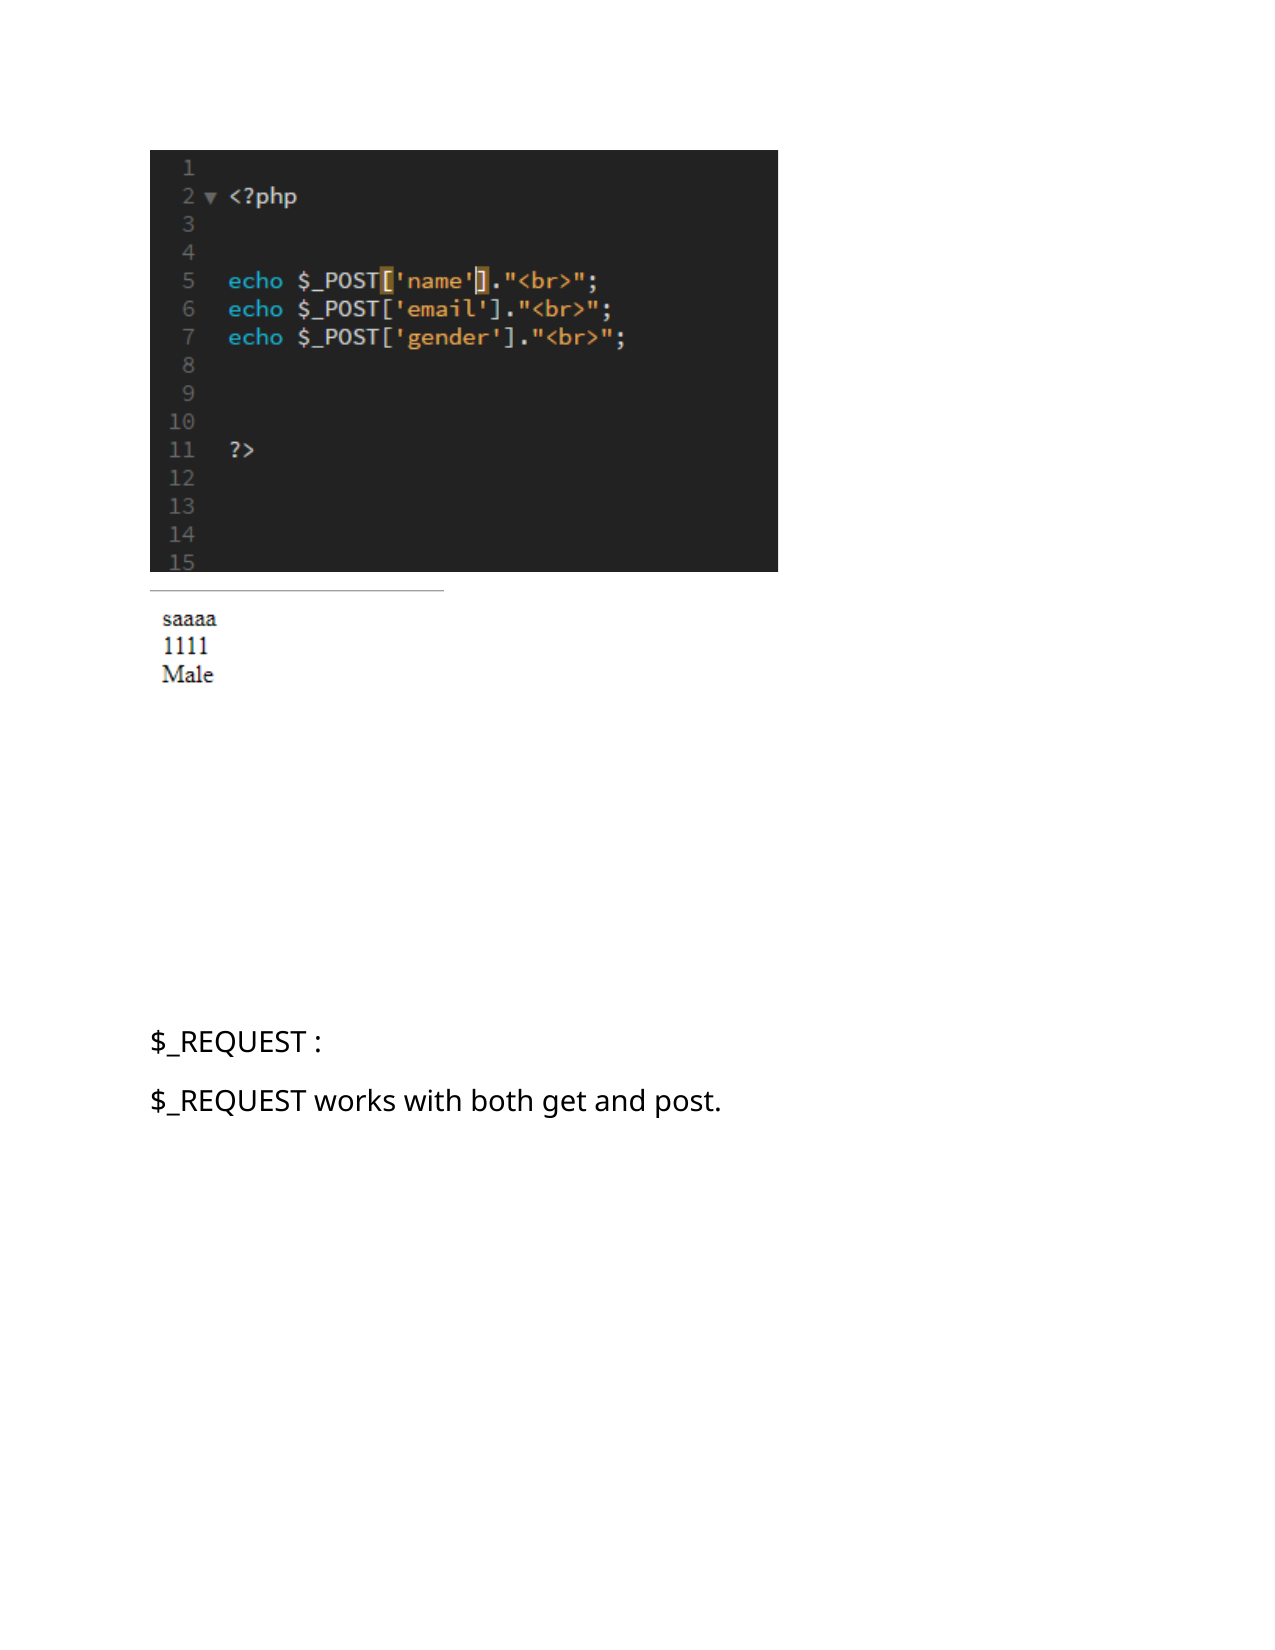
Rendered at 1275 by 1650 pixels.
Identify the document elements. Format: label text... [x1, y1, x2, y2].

picture [150, 150, 779, 572]
text $_REQUEST works with both get and post. [150, 1080, 1125, 1120]
text $_REQUEST : [150, 1021, 1125, 1061]
picture [150, 590, 444, 824]
